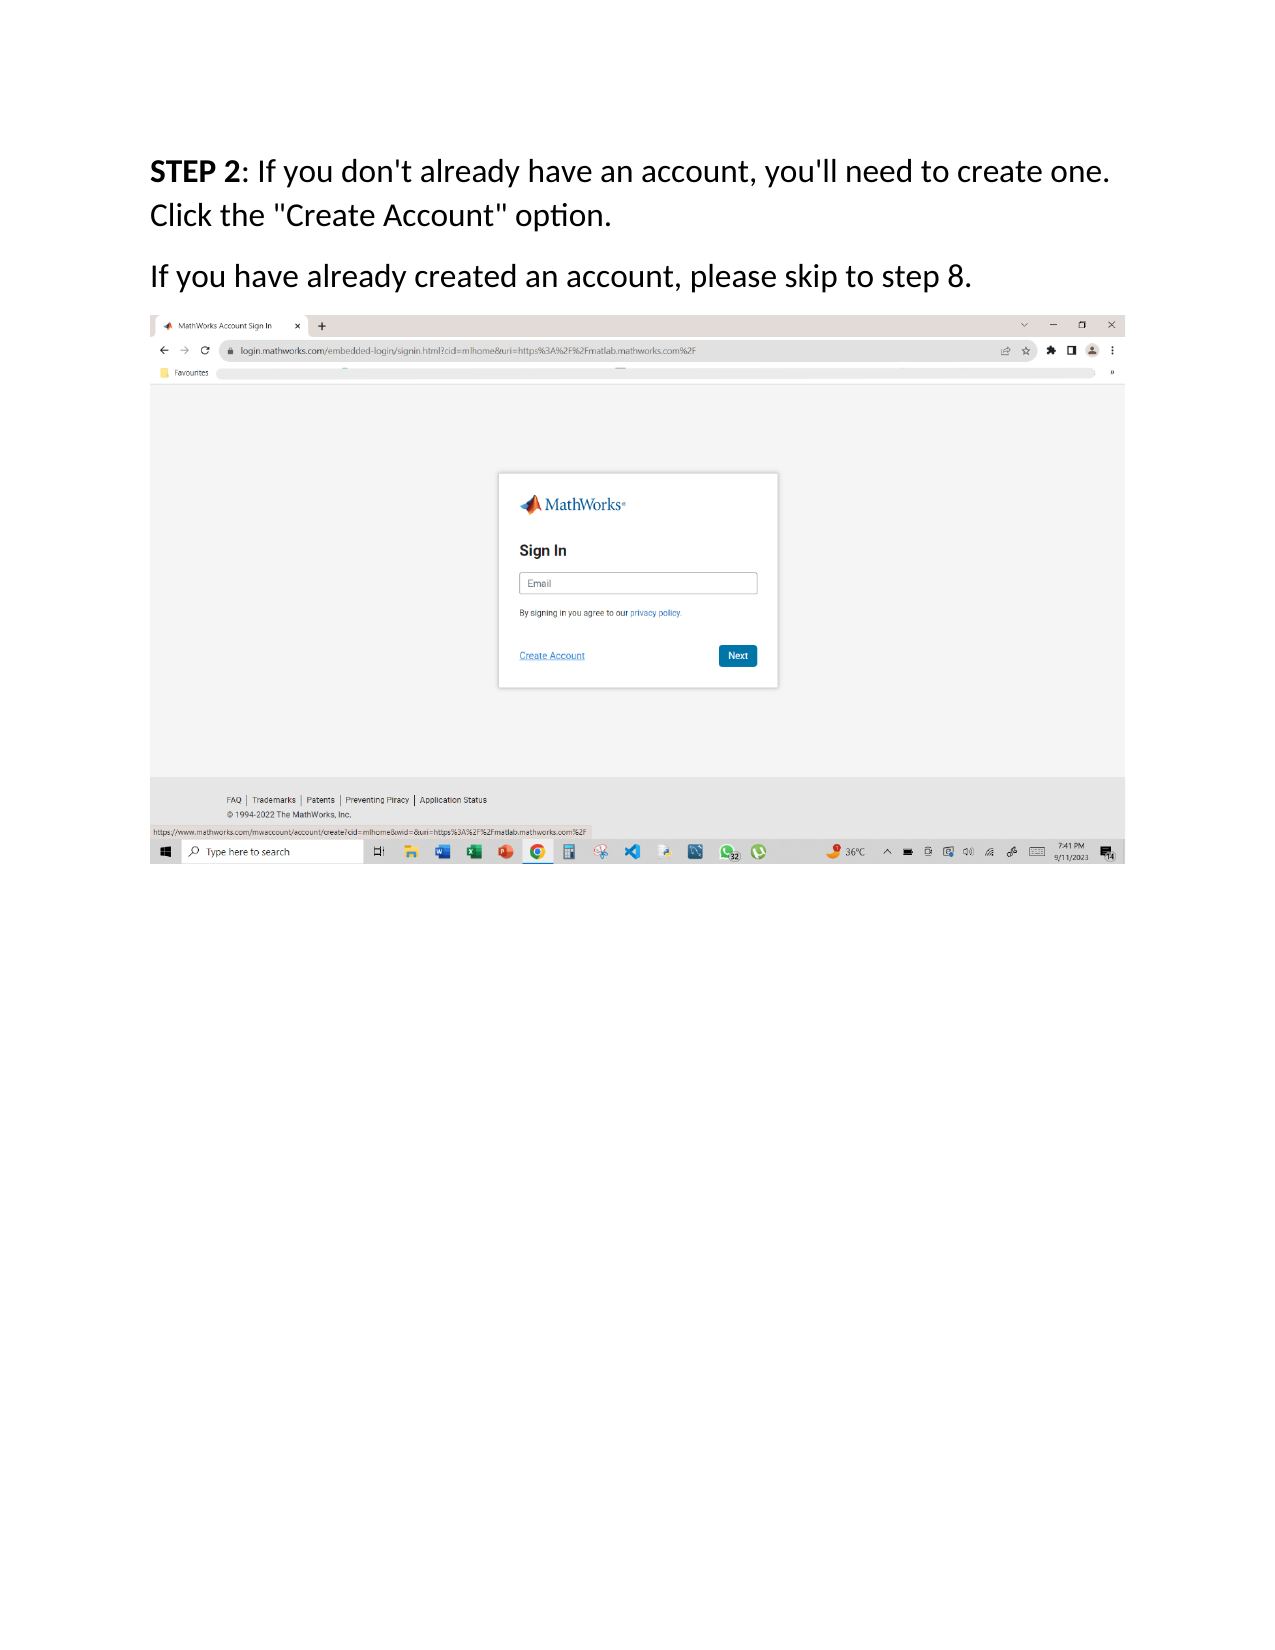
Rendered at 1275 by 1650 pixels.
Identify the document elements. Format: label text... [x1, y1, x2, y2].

picture [150, 315, 1125, 864]
text If you have already created an account, please skip to step 8. [150, 254, 1125, 295]
text STEP 2: If you don't already have an account, you'll need to create one. Click the "Create Account" option. [150, 150, 1125, 235]
